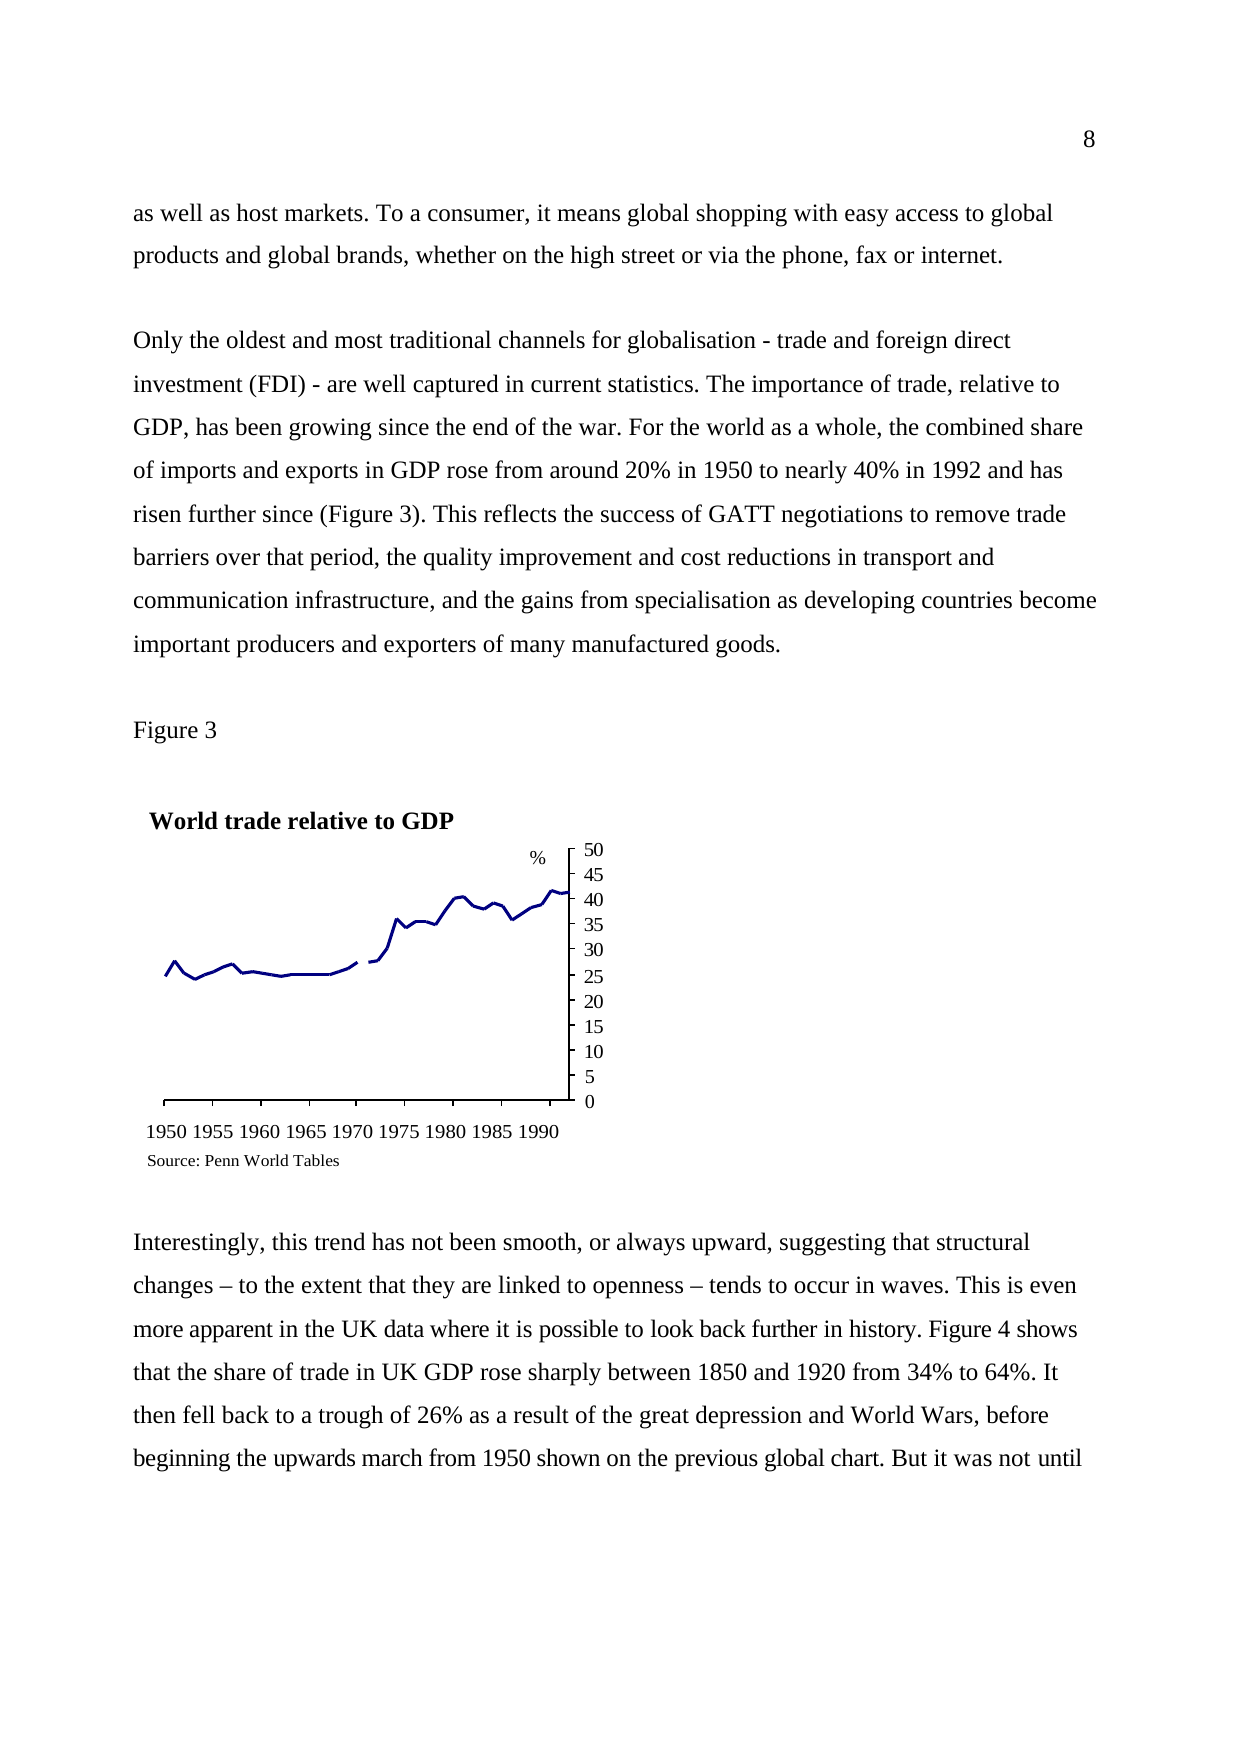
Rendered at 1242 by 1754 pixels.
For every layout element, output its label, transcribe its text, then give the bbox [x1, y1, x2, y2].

text 35 [324, 913, 864, 936]
text 40 [324, 888, 864, 911]
text 20 [324, 989, 864, 1012]
text 1950 1955 1960 1965 1970 1975 1980 1985 1990 [145, 1119, 1121, 1142]
text Only the oldest and most traditional channels for globalisation - trade and foreign direct investment (FDI) - are well captured in current statistics. The importance of trade, relative to GDP, has been growing since the end of the war. For the world as a whole, the combined share of imports and exports in GDP rose from around 20% in 1950 to nearly 40% in 1992 and has risen further since (Figure 3). This reflects the success of GATT negotiations to remove trade barriers over that period, the quality improvement and cost reductions in transport and communication infrastructure, and the gains from specialisation as developing countries become important producers and exporters of many manufactured goods. [133, 326, 1101, 658]
text 0 [121, 1090, 1058, 1113]
text 25 [324, 964, 864, 987]
text as well as host markets. To a consumer, it means global shopping with easy access to global products and global brands, whether on the high street or via the phone, fax or internet. [133, 198, 1105, 269]
subtitle World trade relative to GDP [148, 806, 1121, 835]
text Figure 3 [133, 716, 1121, 744]
text Source: Penn World Tables [147, 1151, 1121, 1170]
text Interestingly, this trend has not been smooth, or always upward, suggesting that structural changes – to the extent that they are linked to openness – tends to occur in waves. This is even more apparent in the UK data where it is possible to look back further in history. Figure 4 shows that the share of trade in UK GDP rose sharply between 1850 and 1920 from 34% to 64%. It then fell back to a trough of 26% as a result of the great depression and World Wars, before beginning the upwards march from 1950 shown on the previous global chart. But it was not until [133, 1227, 1097, 1472]
text 10 [324, 1040, 864, 1062]
text 15 [324, 1015, 864, 1037]
text 30 [324, 938, 864, 961]
text 50 [324, 838, 864, 861]
text 45 [324, 863, 864, 886]
text 5 [121, 1065, 1058, 1088]
